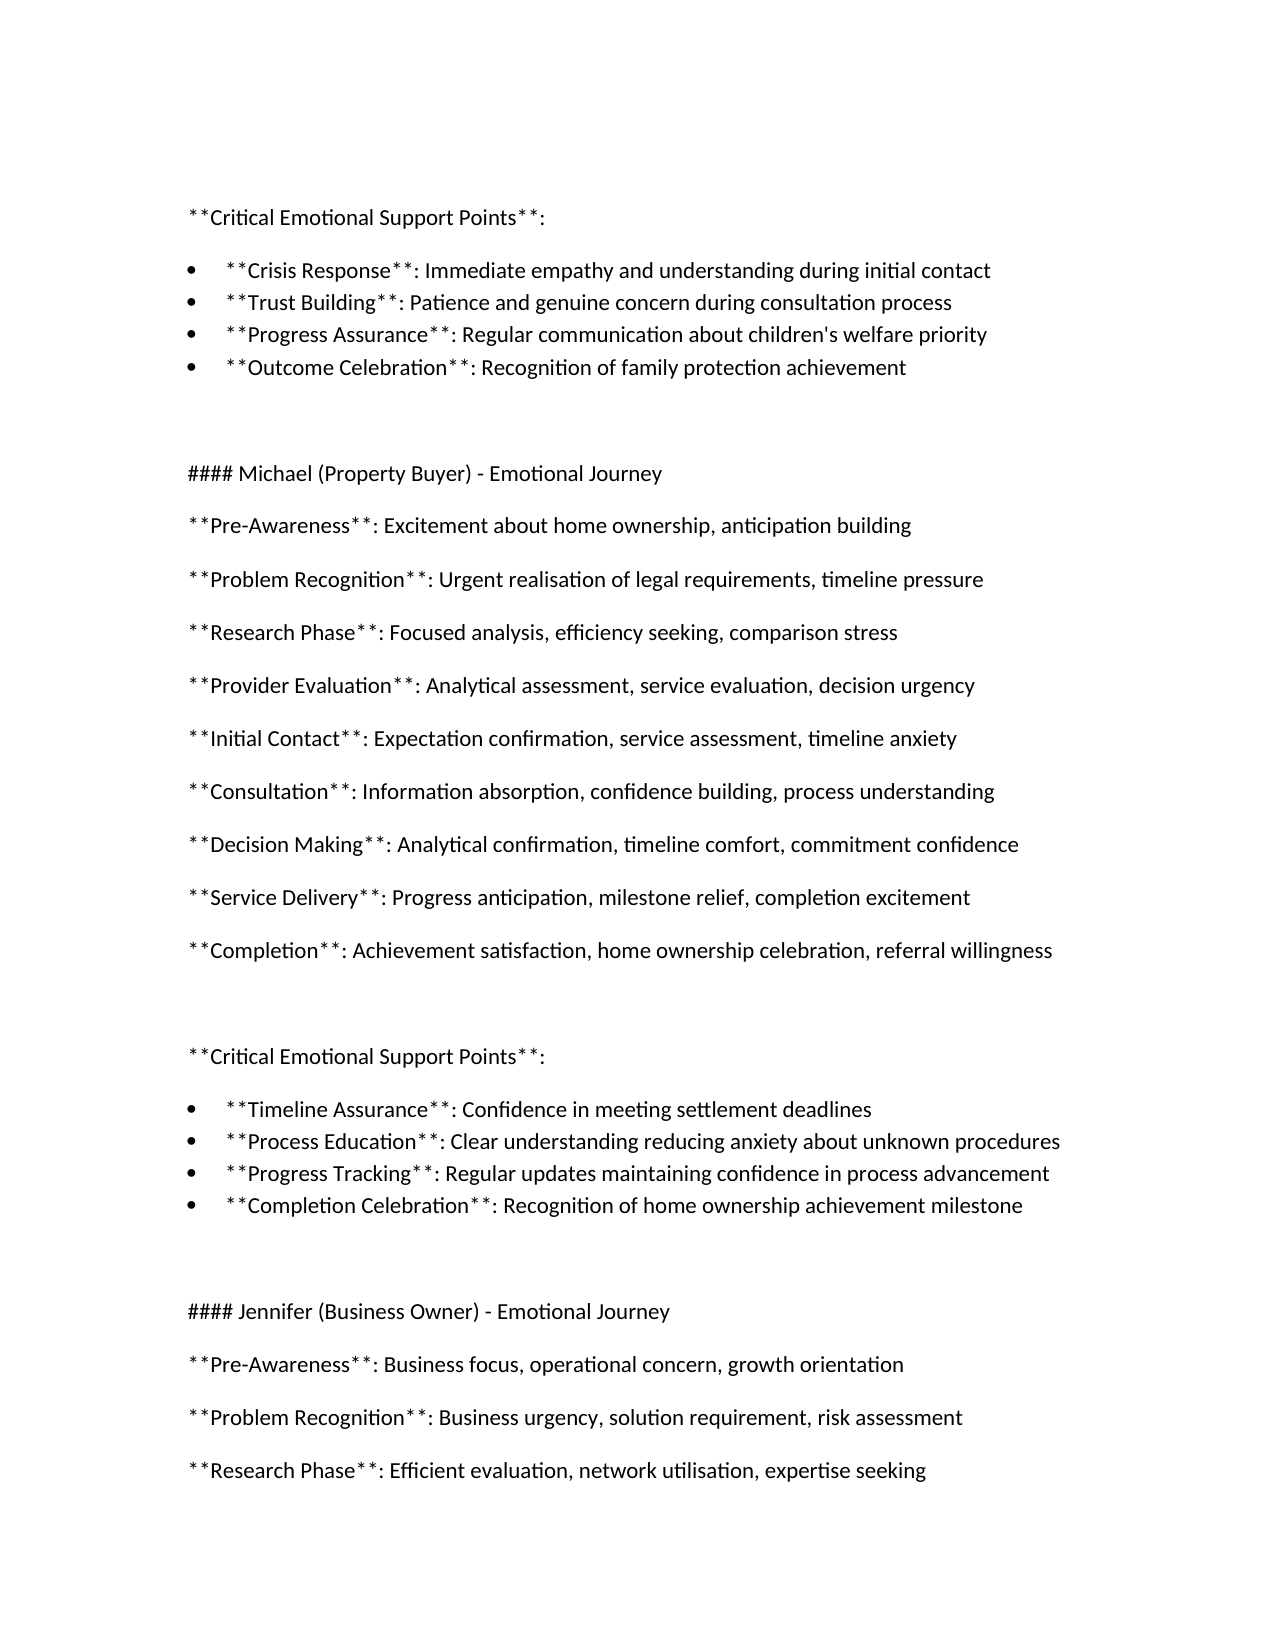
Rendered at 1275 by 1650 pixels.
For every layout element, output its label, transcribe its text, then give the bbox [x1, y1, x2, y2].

list **Completion Celebration**: Recognition of home ownership achievement milestone [187, 1191, 1087, 1219]
list **Trust Building**: Patience and genuine concern during consultation process [187, 288, 1087, 316]
list **Timeline Assurance**: Confidence in meeting settlement deadlines [187, 1095, 1087, 1123]
text **Decision Making**: Analytical confirmation, timeline comfort, commitment confidence [187, 830, 1087, 858]
text #### Michael (Property Buyer) - Emotional Journey [187, 459, 1087, 487]
text **Completion**: Achievement satisfaction, home ownership celebration, referral willingness [187, 936, 1087, 964]
list **Progress Assurance**: Regular communication about children's welfare priority [187, 320, 1087, 348]
text **Pre-Awareness**: Excitement about home ownership, anticipation building [187, 512, 1087, 540]
list **Process Education**: Clear understanding reducing anxiety about unknown procedures [187, 1127, 1087, 1155]
text **Pre-Awareness**: Business focus, operational concern, growth orientation [187, 1351, 1087, 1378]
text **Research Phase**: Efficient evaluation, network utilisation, expertise seeking [187, 1457, 1087, 1484]
text **Service Delivery**: Progress anticipation, milestone relief, completion excitement [187, 883, 1087, 911]
text **Problem Recognition**: Urgent realisation of legal requirements, timeline pressure [187, 565, 1087, 593]
text **Research Phase**: Focused analysis, efficiency seeking, comparison stress [187, 618, 1087, 646]
text #### Jennifer (Business Owner) - Emotional Journey [187, 1297, 1087, 1326]
text **Problem Recognition**: Business urgency, solution requirement, risk assessment [187, 1403, 1087, 1432]
list **Crisis Response**: Immediate empathy and understanding during initial contact [187, 256, 1087, 284]
list **Outcome Celebration**: Recognition of family protection achievement [187, 353, 1087, 381]
text **Consultation**: Information absorption, confidence building, process understanding [187, 777, 1087, 805]
text **Initial Contact**: Expectation confirmation, service assessment, timeline anxiety [187, 724, 1087, 752]
text **Critical Emotional Support Points**: [187, 1042, 1087, 1070]
text **Provider Evaluation**: Analytical assessment, service evaluation, decision urgency [187, 671, 1087, 699]
list **Progress Tracking**: Regular updates maintaining confidence in process advancement [187, 1159, 1087, 1187]
text **Critical Emotional Support Points**: [187, 203, 1087, 231]
